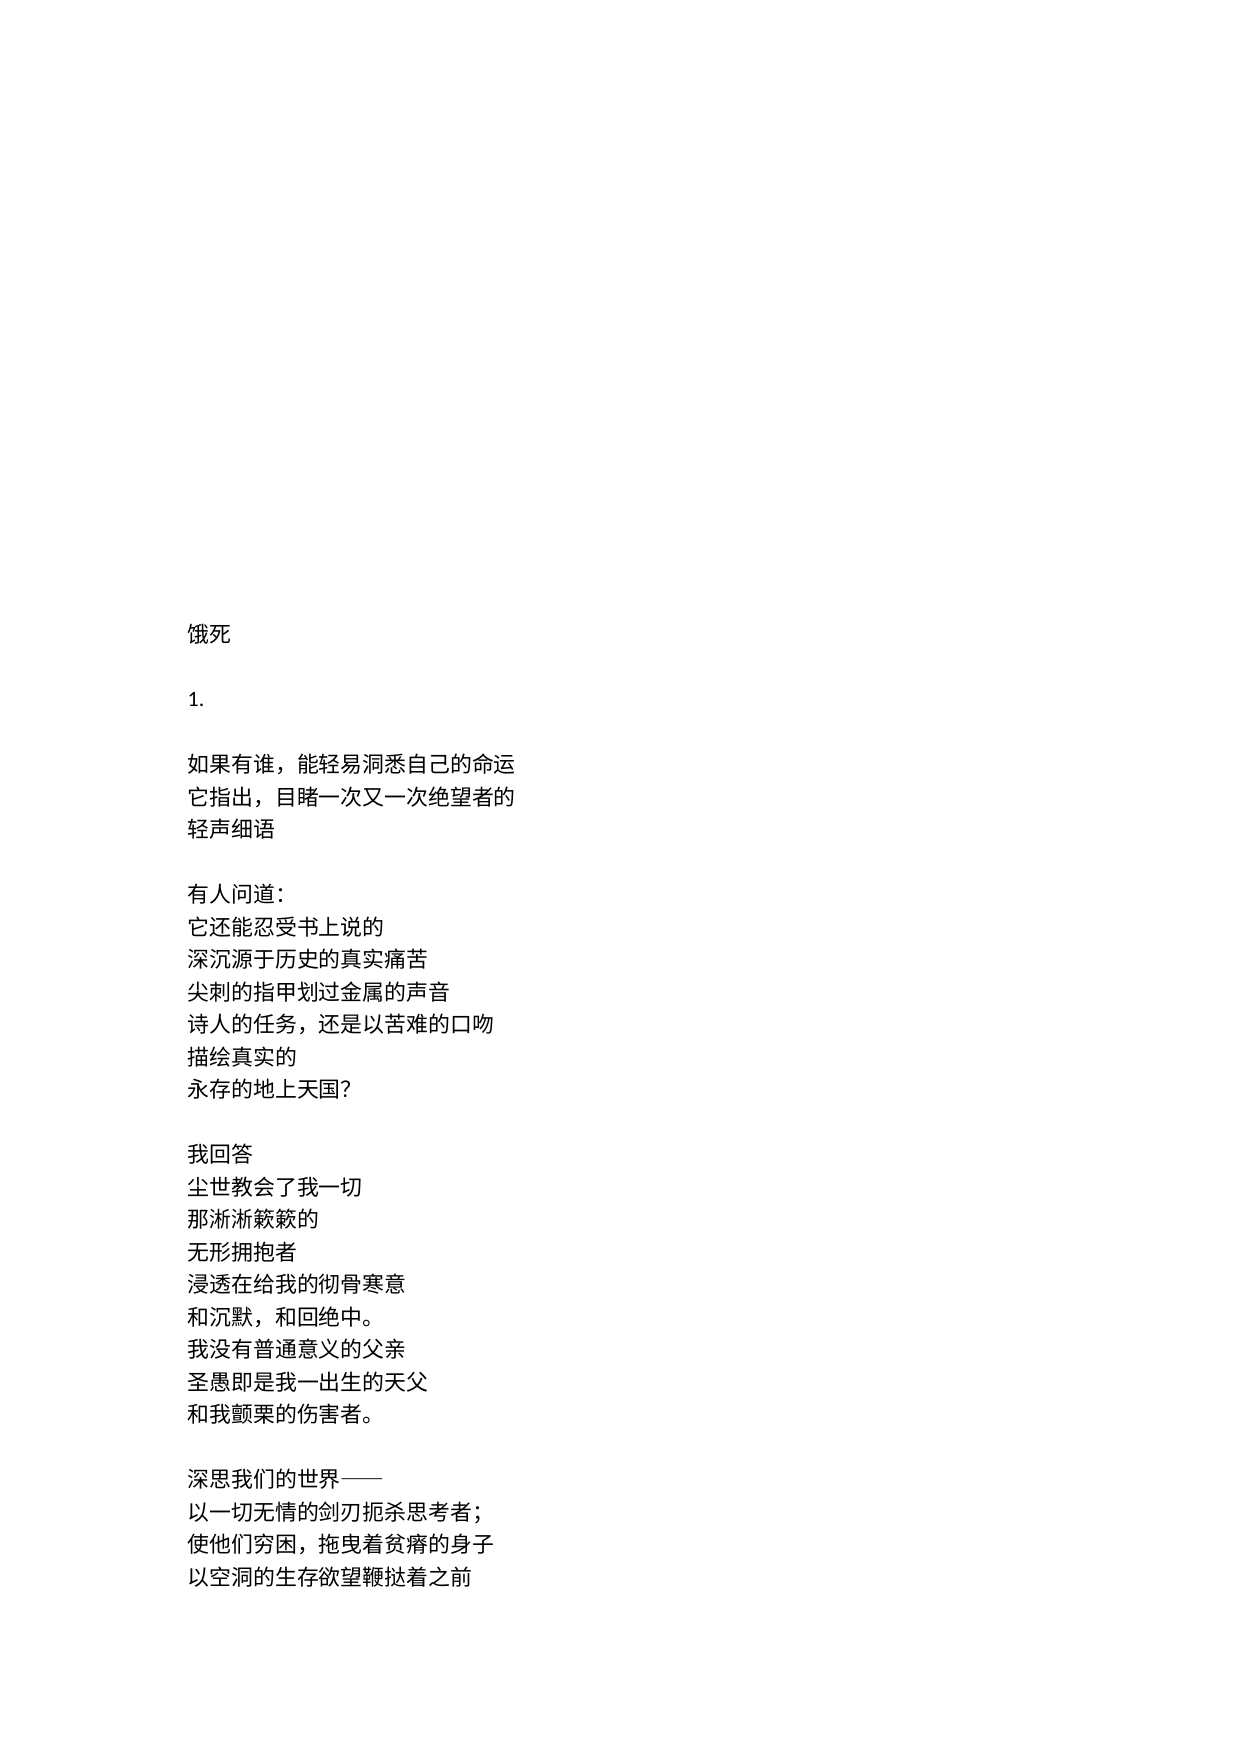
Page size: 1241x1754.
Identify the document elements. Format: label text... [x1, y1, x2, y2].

text 饿死 [187, 617, 1053, 649]
text 以空洞的生存欲望鞭挞着之前 [187, 1559, 1053, 1592]
text 和我颤栗的伤害者。 [187, 1397, 1053, 1429]
text 以一切无情的剑刃扼杀思考者； [187, 1494, 1053, 1527]
text 浸透在给我的彻骨寒意 [187, 1267, 1053, 1299]
text 那淅淅簌簌的 [187, 1202, 1053, 1234]
text 轻声细语 [187, 812, 1053, 844]
text 深沉源于历史的真实痛苦 [187, 942, 1053, 974]
text 尘世教会了我一切 [187, 1169, 1053, 1202]
text 我回答 [187, 1137, 1053, 1169]
text 诗人的任务，还是以苦难的口吻 [187, 1007, 1053, 1039]
text 永存的地上天国？ [187, 1072, 1053, 1104]
text 尖刺的指甲划过金属的声音 [187, 974, 1053, 1007]
text 我没有普通意义的父亲 [187, 1332, 1053, 1364]
text 如果有谁，能轻易洞悉自己的命运 [187, 747, 1053, 779]
text 无形拥抱者 [187, 1234, 1053, 1267]
text 圣愚即是我一出生的天父 [187, 1364, 1053, 1397]
text 有人问道： [187, 877, 1053, 909]
text 它指出，目睹一次又一次绝望者的 [187, 779, 1053, 812]
text 和沉默，和回绝中。 [187, 1299, 1053, 1332]
text 描绘真实的 [187, 1039, 1053, 1072]
text 它还能忍受书上说的 [187, 909, 1053, 942]
text 使他们穷困，拖曳着贫瘠的身子 [187, 1527, 1053, 1559]
text 深思我们的世界—— [187, 1462, 1053, 1494]
text 1. [187, 682, 1053, 714]
